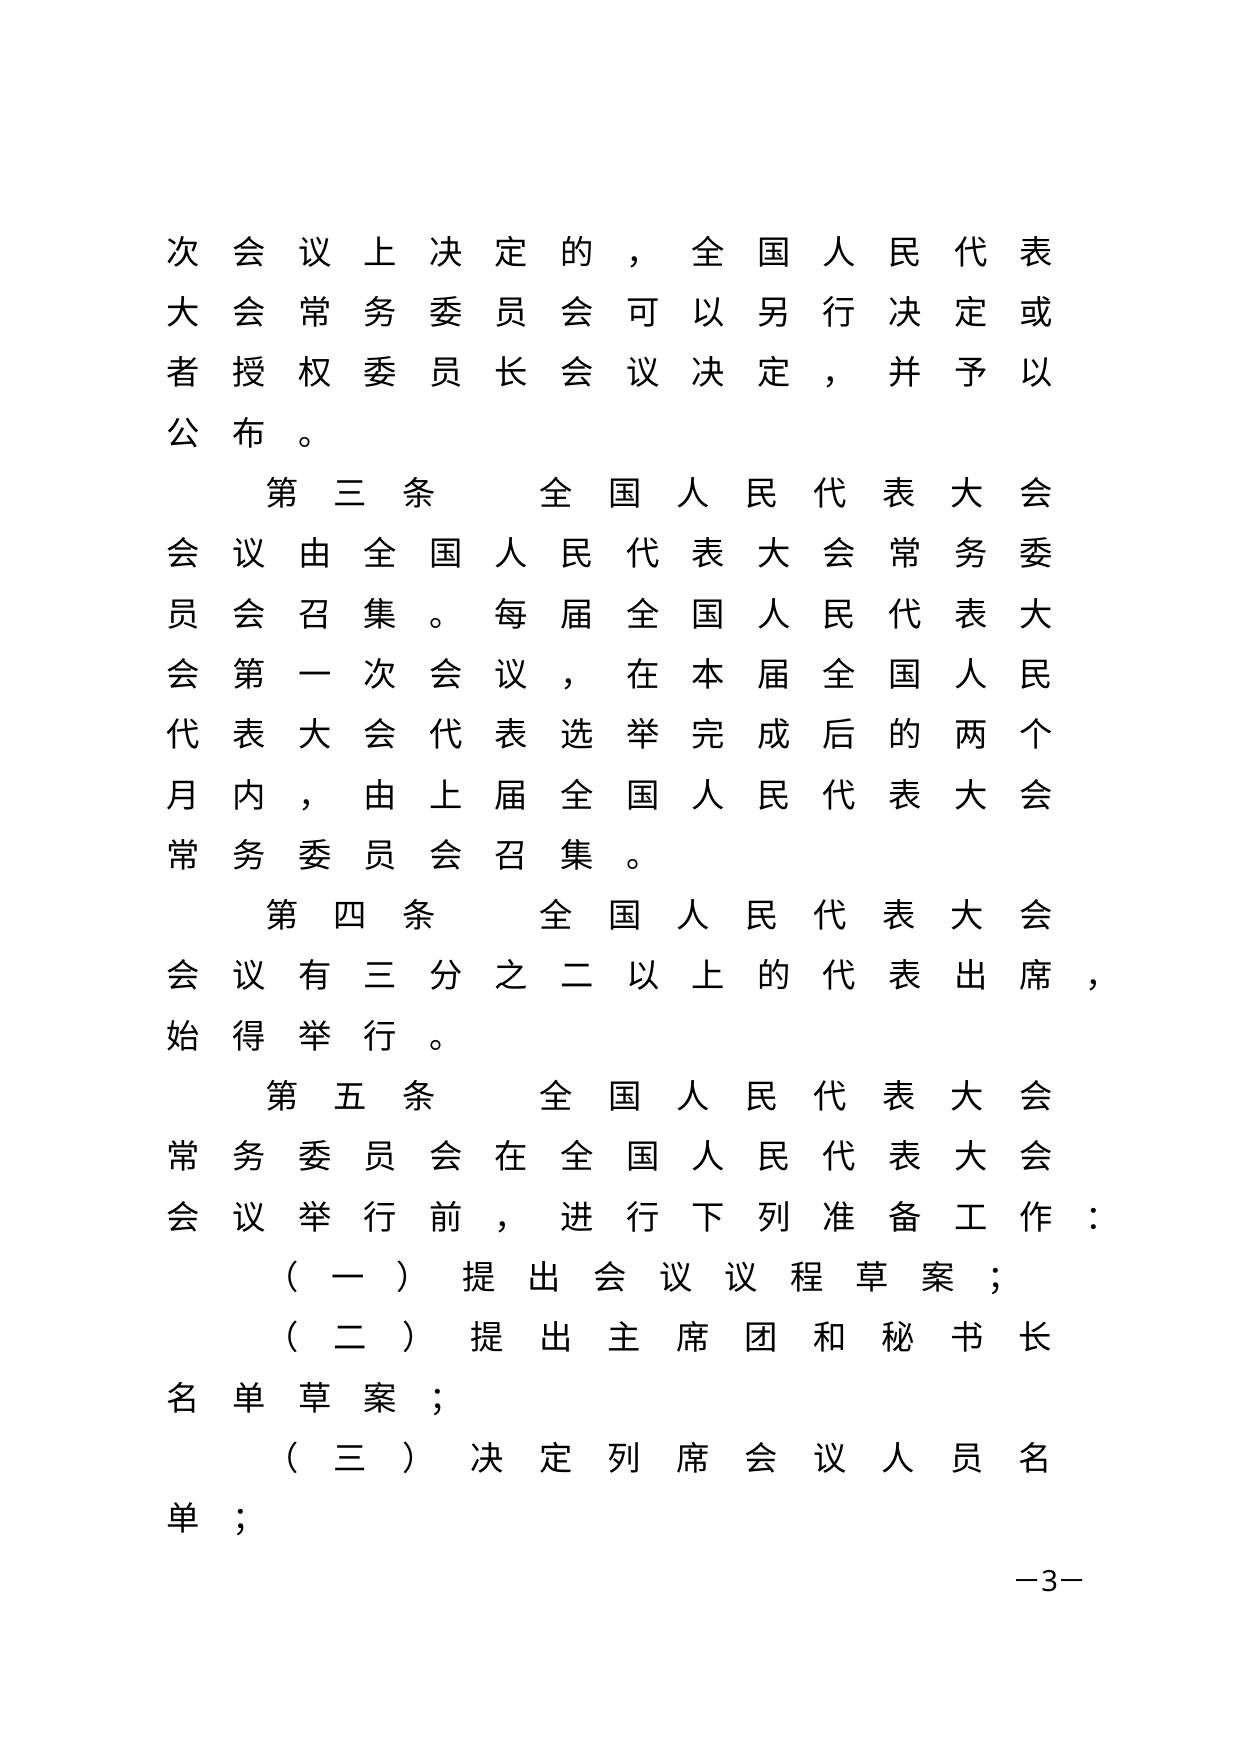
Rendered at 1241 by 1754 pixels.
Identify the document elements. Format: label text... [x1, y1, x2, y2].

text （三）决定列席会议人员名单； [167, 1426, 1085, 1546]
text （一）提出会议议程草案； [167, 1245, 1085, 1305]
text 第三条 全国人民代表大会会议由全国人民代表大会常务委员会召集。每届全国人民代表大会第一次会议，在本届全国人民代表大会代表选举完成后的两个月内，由上届全国人民代表大会常务委员会召集。 [167, 461, 1085, 883]
text 第五条 全国人民代表大会常务委员会在全国人民代表大会会议举行前，进行下列准备工作： [167, 1064, 1085, 1245]
text 第四条 全国人民代表大会会议有三分之二以上的代表出席，始得举行。 [167, 883, 1085, 1064]
text （二）提出主席团和秘书长名单草案； [167, 1305, 1085, 1426]
text 遇有特殊情况，全国人民代表大会常务委员会可以决定适当提前或者推迟召开会议。提前或者推迟召开会议的日期未能在当次会议上决定的，全国人民代表大会常务委员会可以另行决定或者授权委员长会议决定，并予以公布。 [167, 219, 1085, 461]
